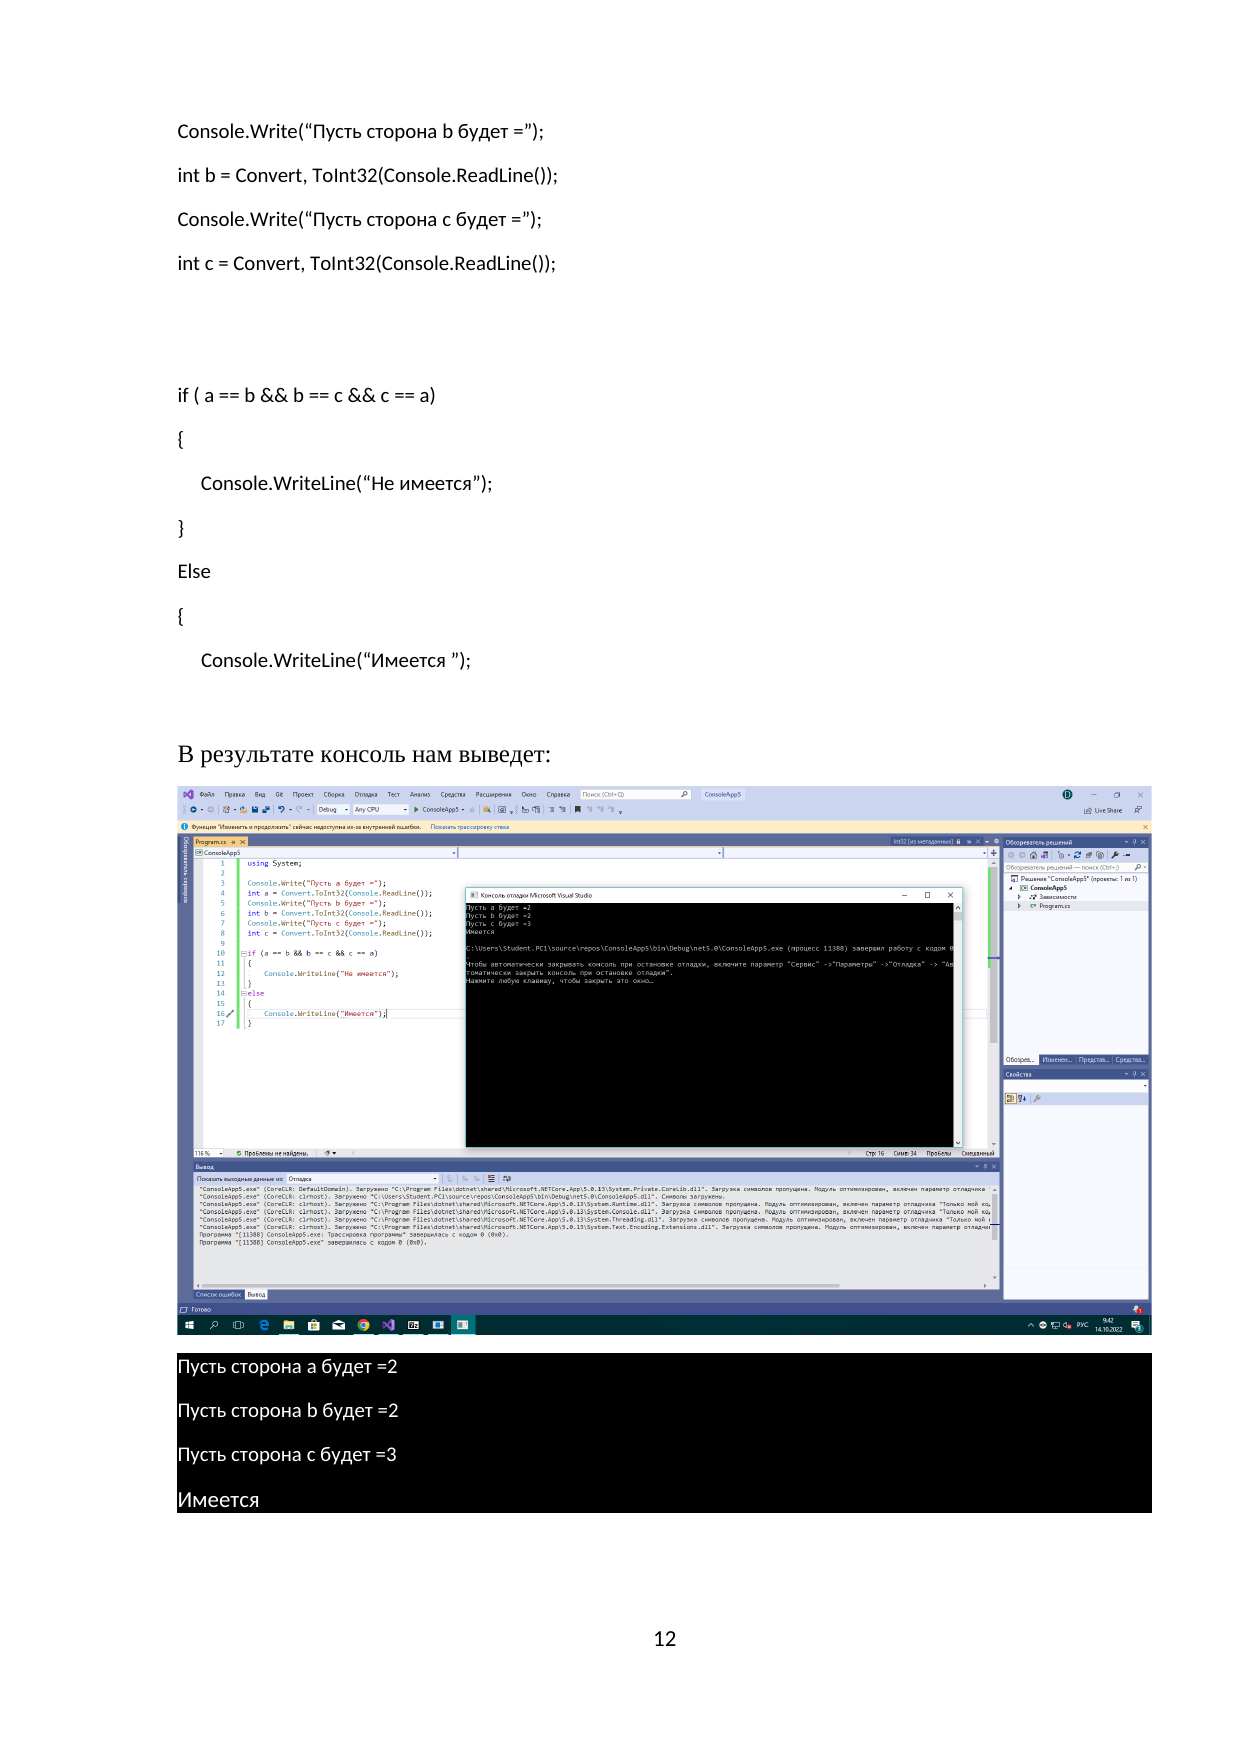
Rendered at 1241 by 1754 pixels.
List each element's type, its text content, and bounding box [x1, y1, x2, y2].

text Console.WriteLine(“Не имеется”); [177, 471, 1152, 496]
text Пусть сторона a будет =2 [177, 1353, 1152, 1379]
text Console.Write(“Пусть сторона b будет =”); [177, 118, 1152, 143]
text Пусть сторона b будет =2 [177, 1397, 1152, 1423]
text Console.Write(“Пусть сторона c будет =”); [177, 206, 1152, 232]
text } [177, 515, 1152, 540]
text В результате консоль нам выведет: [177, 739, 1152, 767]
text Else [177, 559, 1152, 584]
picture [177, 786, 1152, 1335]
text if ( a == b && b == c && c == a) [177, 382, 1152, 408]
text int c = Convert, ToInt32(Console.ReadLine()); [177, 250, 1152, 276]
text int b = Convert, ToInt32(Console.ReadLine()); [177, 162, 1152, 188]
text { [177, 603, 1152, 628]
text Имеется [177, 1486, 1152, 1513]
text { [177, 427, 1152, 452]
text Console.WriteLine(“Имеется ”); [177, 647, 1152, 672]
text Пусть сторона c будет =3 [177, 1441, 1152, 1467]
